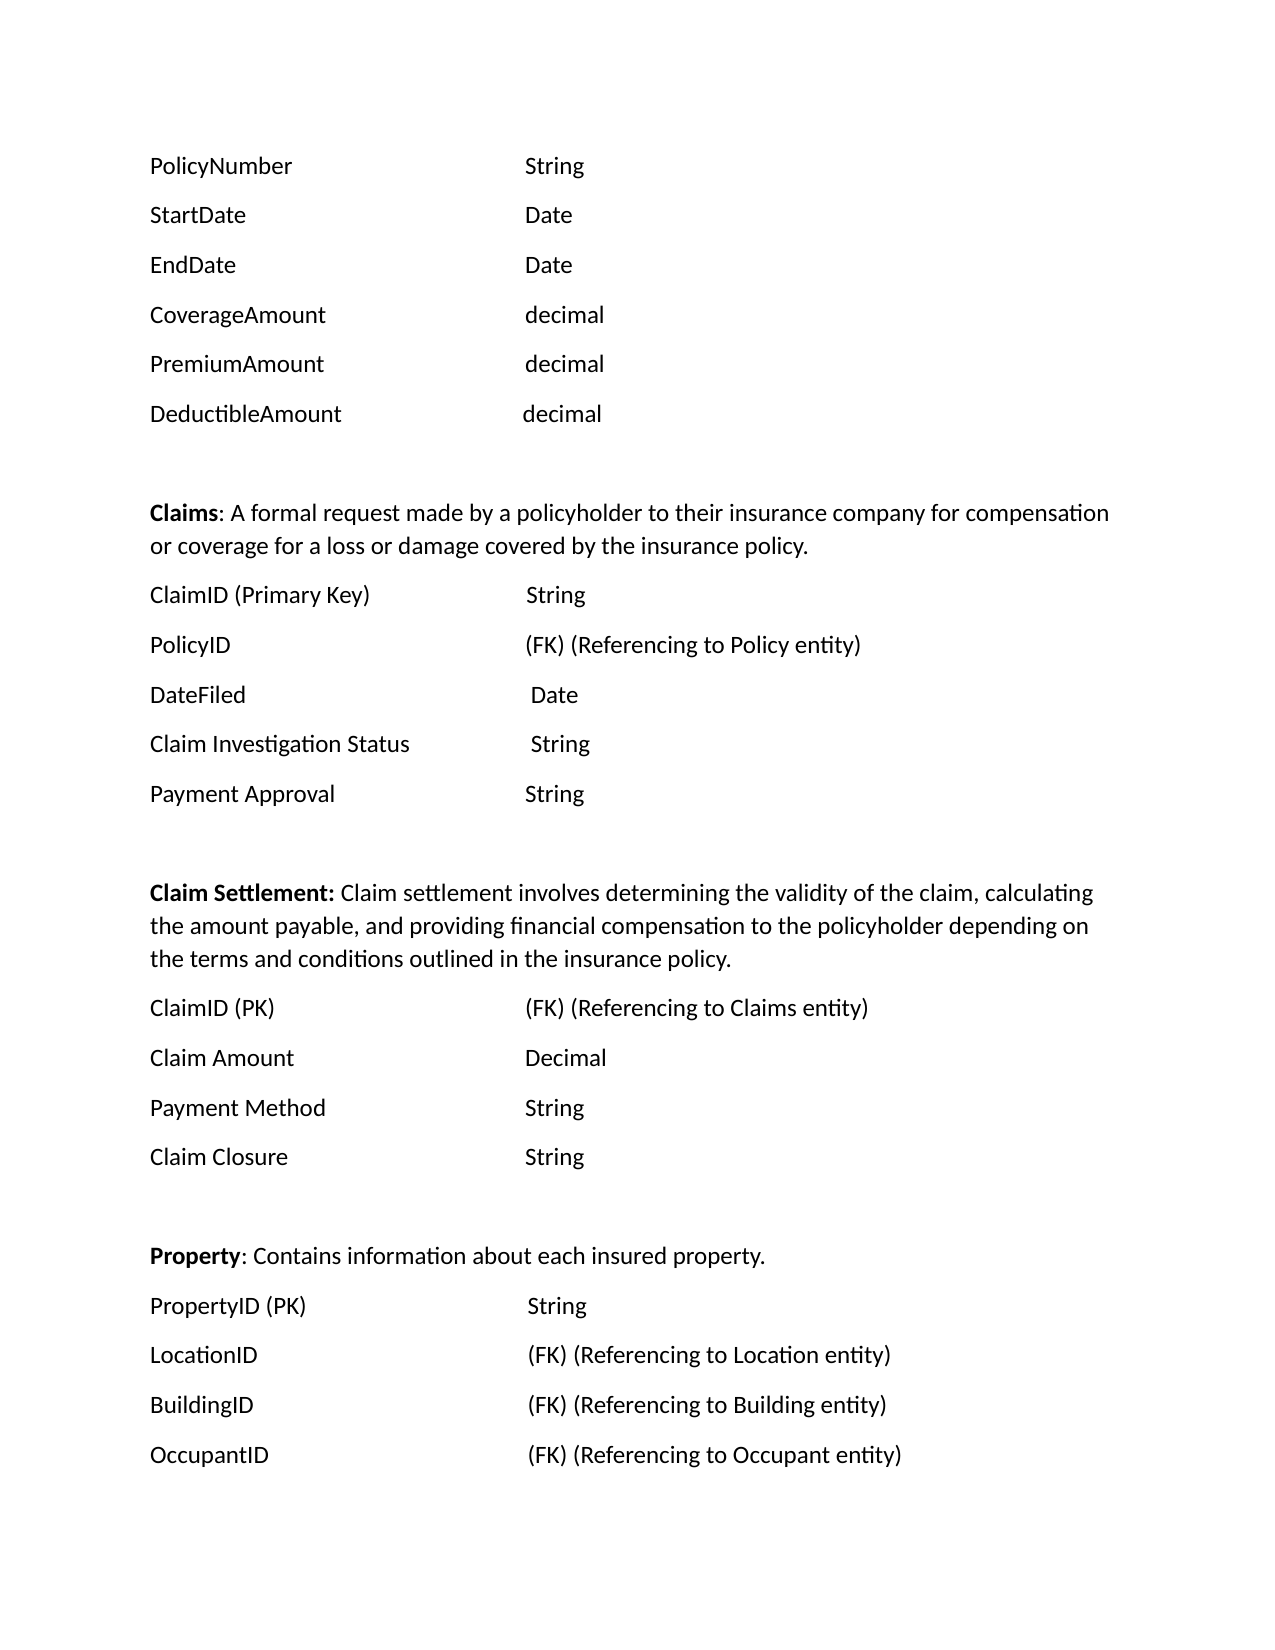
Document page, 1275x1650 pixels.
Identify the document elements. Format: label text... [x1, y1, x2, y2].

text Claim Investigation Status String [150, 728, 1125, 759]
text Claims: A formal request made by a policyholder to their insurance company for compensation or coverage for a loss or damage covered by the insurance policy. [150, 497, 1125, 561]
text Claim Amount Decimal [150, 1042, 1125, 1073]
text PropertyID (PK) String [150, 1290, 1125, 1321]
text LocationID (FK) (Referencing to Location entity) [150, 1339, 1125, 1370]
text Property: Contains information about each insured property. [150, 1240, 1125, 1271]
text DeductibleAmount decimal [150, 398, 1125, 428]
text ClaimID (Primary Key) String [150, 579, 1125, 610]
text PremiumAmount decimal [150, 348, 1125, 379]
text ClaimID (PK) (FK) (Referencing to Claims entity) [150, 992, 1125, 1023]
text StartDate Date [150, 199, 1125, 230]
text Payment Method String [150, 1092, 1125, 1122]
text Payment Approval String [150, 778, 1125, 808]
text Claim Closure String [150, 1141, 1125, 1172]
text PolicyID (FK) (Referencing to Policy entity) [150, 629, 1125, 660]
text EndDate Date [150, 249, 1125, 280]
text CoverageAmount decimal [150, 299, 1125, 329]
text DateFiled Date [150, 679, 1125, 709]
text BuildingID (FK) (Referencing to Building entity) [150, 1389, 1125, 1420]
text Claim Settlement: Claim settlement involves determining the validity of the claim, calculating the amount payable, and providing financial compensation to the policyholder depending on the terms and conditions outlined in the insurance policy. [150, 877, 1125, 973]
text PolicyNumber String [150, 150, 1125, 181]
text OccupantID (FK) (Referencing to Occupant entity) [150, 1439, 1125, 1469]
